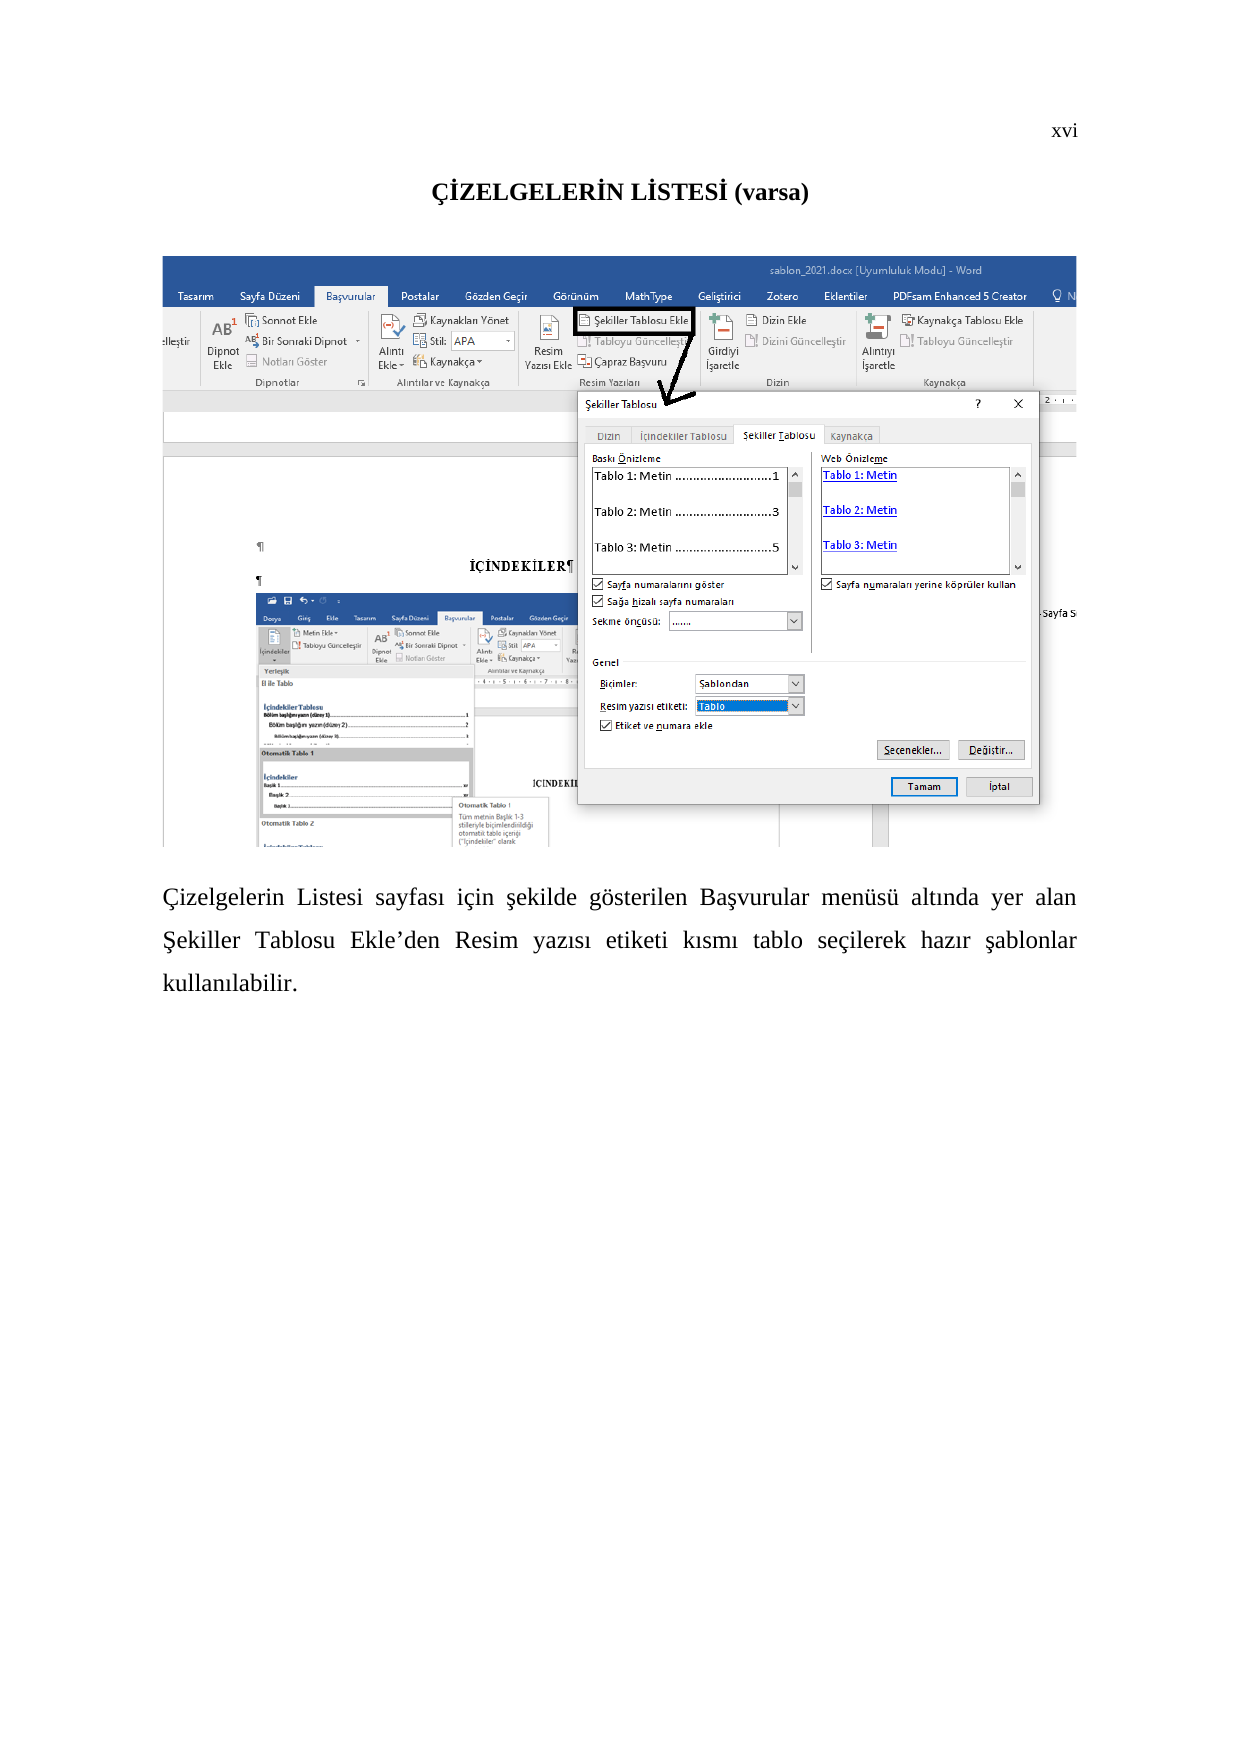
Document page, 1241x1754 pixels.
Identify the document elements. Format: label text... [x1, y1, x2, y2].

text Çizelgelerin Listesi sayfası için şekilde gösterilen Başvurular menüsü altında yer alan Şekiller Tablosu Ekle’den Resim yazısı etiketi kısmı tablo seçilerek hazır şablonlar kullanılabilir. [162, 882, 1078, 997]
picture [162, 256, 1077, 847]
text ÇİZELGELERİN LİSTESİ (varsa) [162, 177, 1078, 206]
